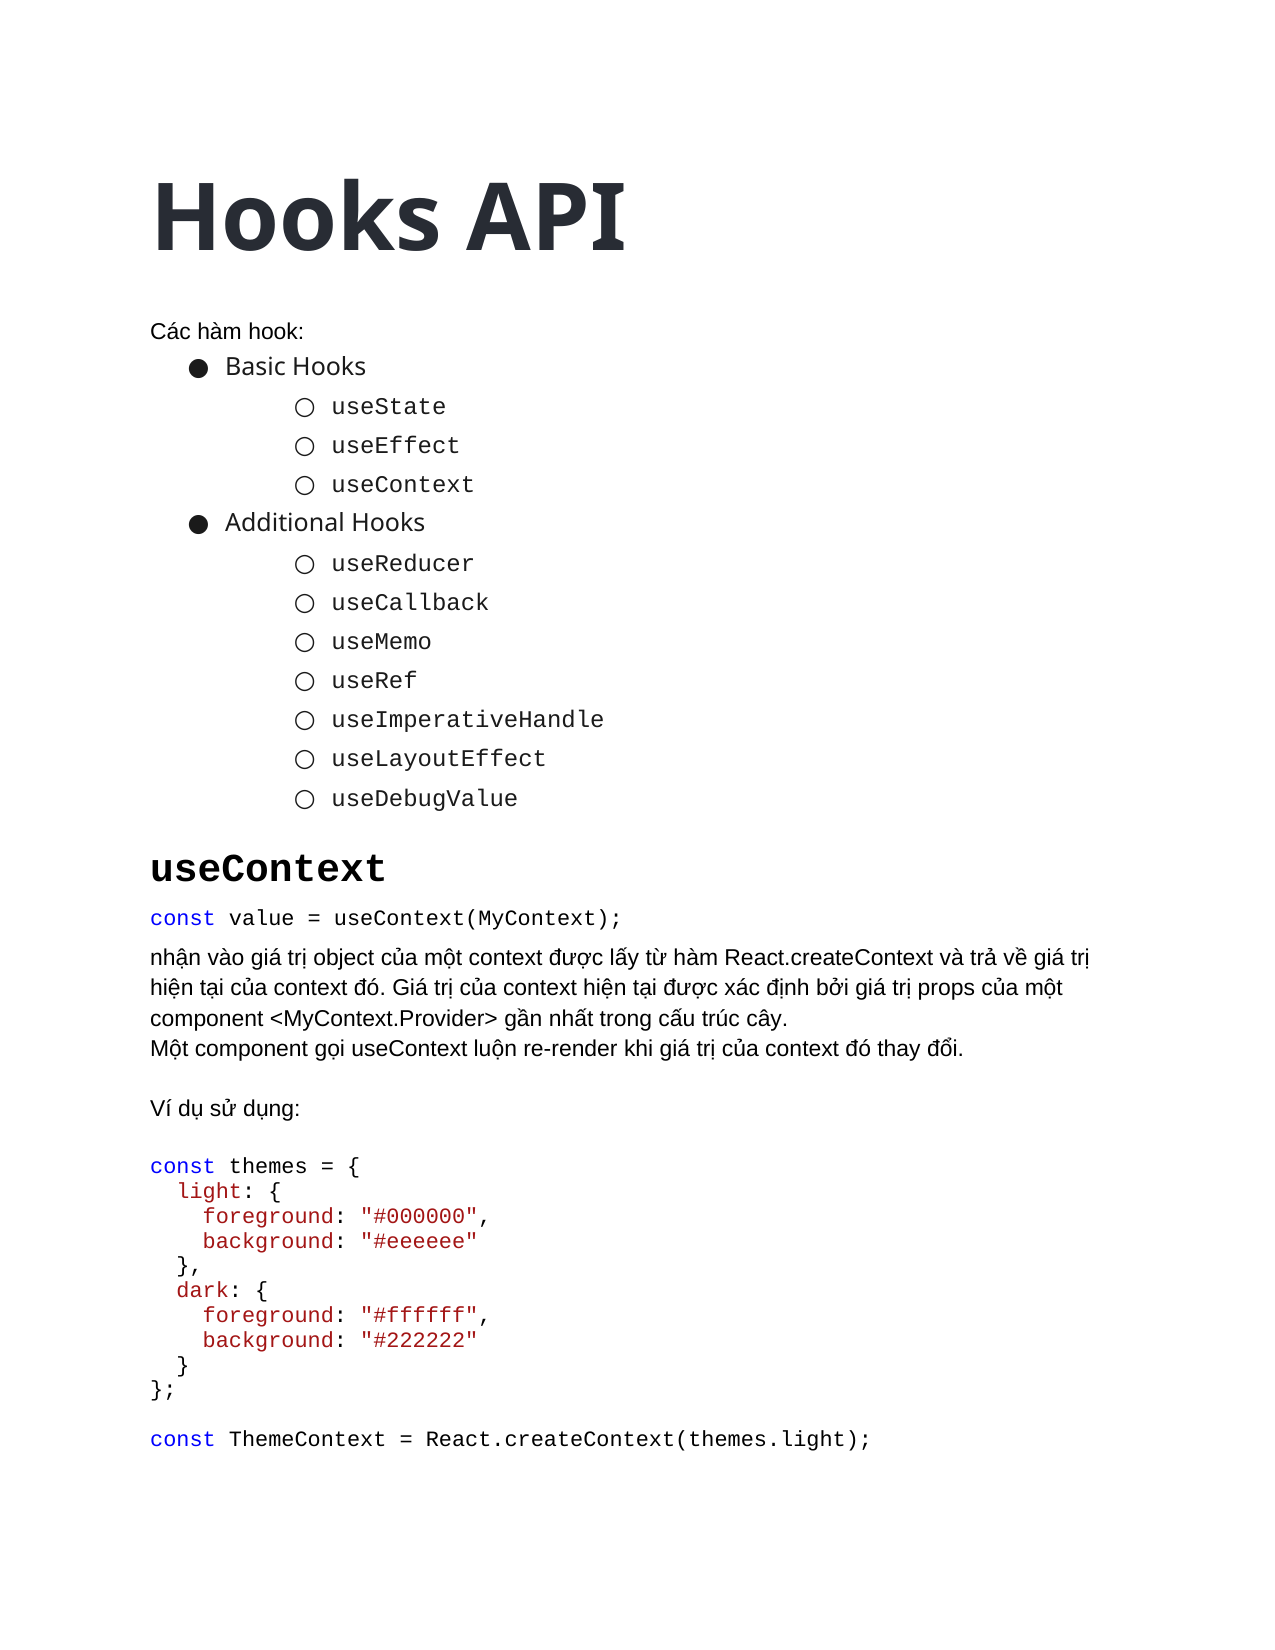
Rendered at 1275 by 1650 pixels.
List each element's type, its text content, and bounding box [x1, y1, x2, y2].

text const ThemeContext = React.createContext(themes.light); [150, 1428, 1125, 1453]
text background: "#222222" [150, 1329, 1125, 1354]
list useState [294, 387, 1125, 422]
list useLayoutEffect [294, 740, 1125, 774]
text Một component gọi useContext luộn re-render khi giá trị của context đó thay đổi. [150, 1035, 1125, 1061]
list useDebugValue [294, 779, 1125, 813]
text const value = useContext(MyContext); [150, 907, 1125, 932]
subtitle useContext [150, 848, 1125, 893]
text light: { [150, 1180, 1125, 1205]
text foreground: "#ffffff", [150, 1304, 1125, 1329]
list Basic Hooks [187, 348, 1125, 382]
text }; [150, 1379, 1125, 1403]
list useImperativeHandle [294, 701, 1125, 735]
text background: "#eeeeee" [150, 1230, 1125, 1255]
text } [150, 1354, 1125, 1379]
subtitle Hooks API [150, 150, 1125, 278]
list useRef [294, 662, 1125, 696]
text nhận vào giá trị object của một context được lấy từ hàm React.createContext và trả về giá trị hiện tại của context đó. Giá trị của context hiện tại được xác định bởi giá trị props của một component <MyContext.Provider> gần nhất trong cấu trúc cây. [150, 944, 1125, 1031]
text Ví dụ sử dụng: [150, 1095, 1125, 1121]
text const themes = { [150, 1156, 1125, 1180]
list useCallback [294, 583, 1125, 617]
text }, [150, 1255, 1125, 1279]
list useEffect [294, 427, 1125, 461]
text foreground: "#000000", [150, 1205, 1125, 1230]
list useMemo [294, 622, 1125, 657]
text Các hàm hook: [150, 318, 1125, 344]
list Additional Hooks [187, 505, 1125, 539]
list useContext [294, 466, 1125, 500]
list useReducer [294, 544, 1125, 578]
text dark: { [150, 1279, 1125, 1304]
